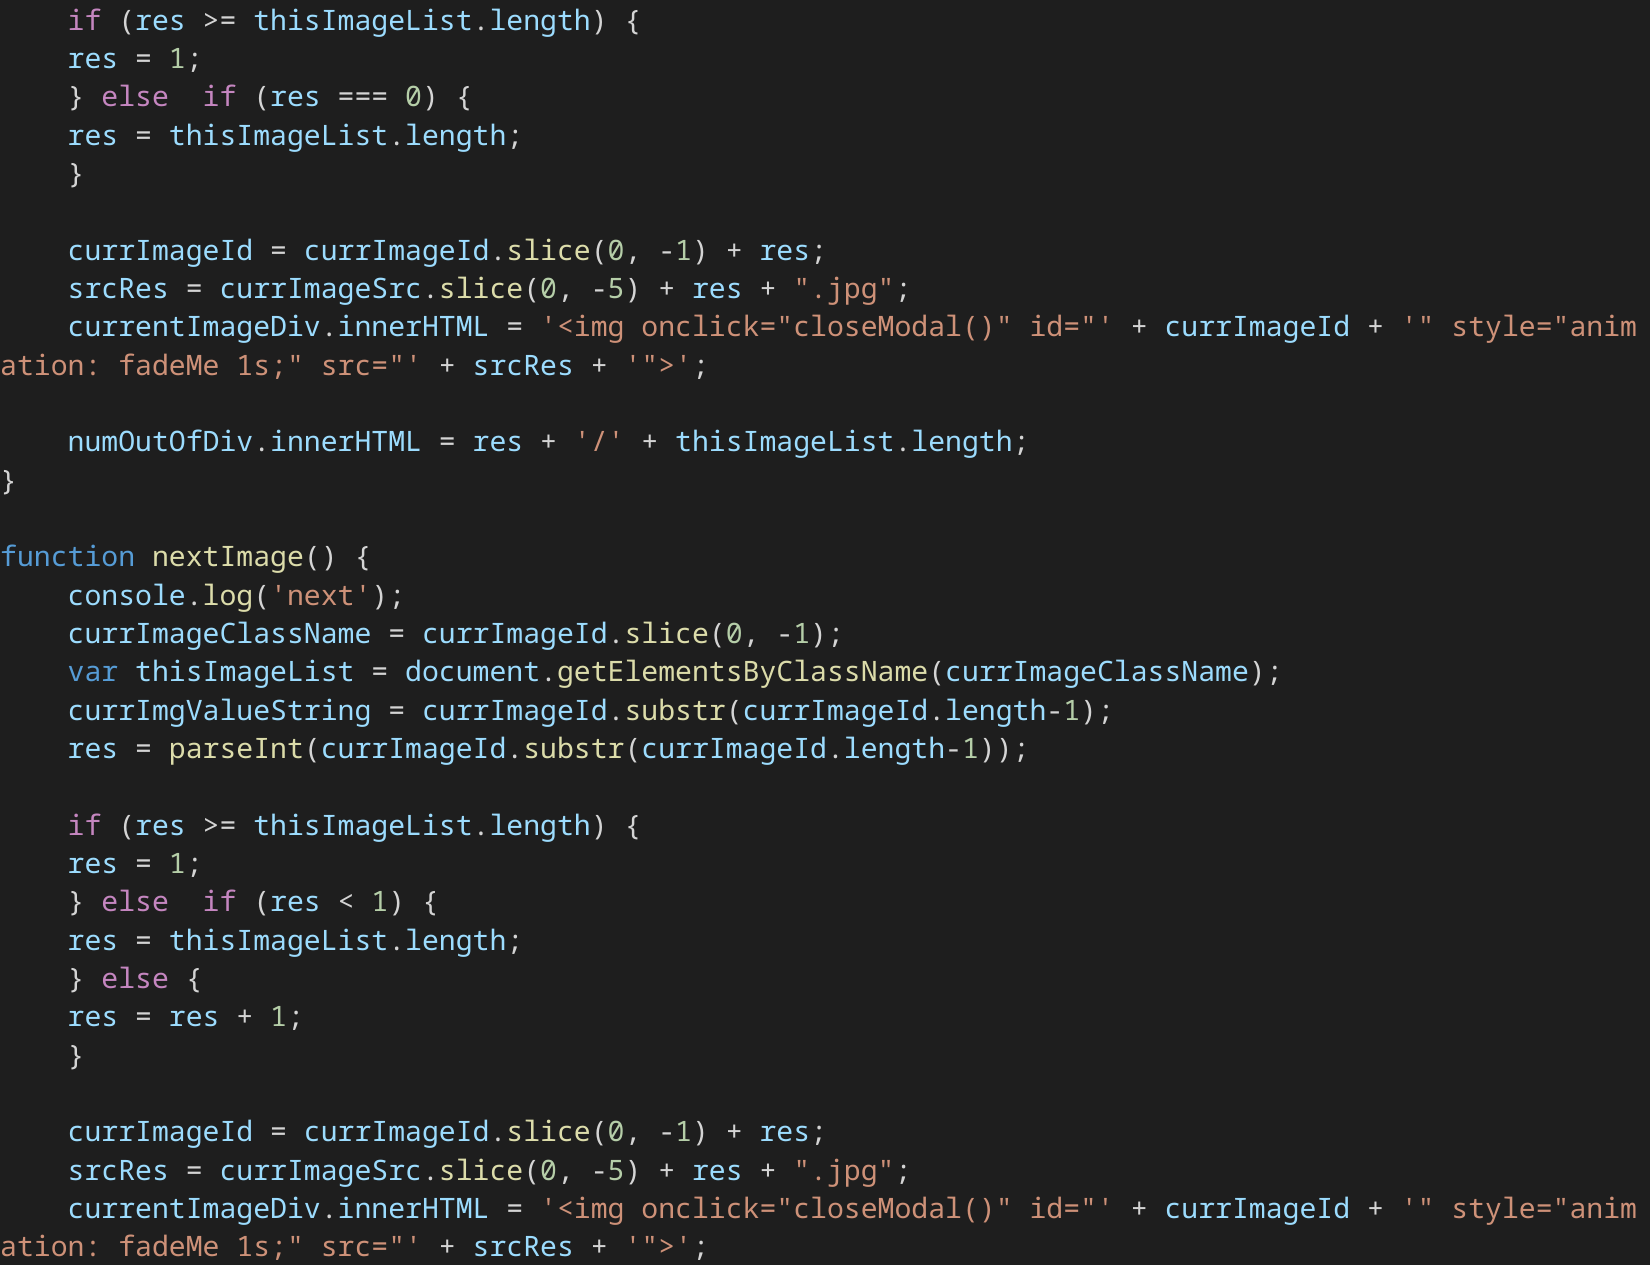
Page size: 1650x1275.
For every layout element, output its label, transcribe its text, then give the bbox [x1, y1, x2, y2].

text console.log('next'); [0, 575, 1650, 613]
text } [0, 153, 1650, 192]
text if (res >= thisImageList.length) { [0, 805, 1650, 843]
text res = 1; [0, 843, 1650, 882]
text srcRes = currImageSrc.slice(0, -5) + res + ".jpg"; [0, 268, 1650, 307]
text currImageId = currImageId.slice(0, -1) + res; [0, 1112, 1650, 1150]
text } [0, 460, 1650, 498]
text res = 1; [0, 38, 1650, 77]
text } else { [0, 958, 1650, 997]
text currImageId = currImageId.slice(0, -1) + res; [0, 230, 1650, 268]
text currentImageDiv.innerHTML = '<img onclick="closeModal()" id="' + currImageId + '" style="animation: fadeMe 1s;" src="' + srcRes + '">'; [0, 1188, 1650, 1265]
text res = thisImageList.length; [0, 115, 1650, 153]
text var thisImageList = document.getElementsByClassName(currImageClassName); [0, 652, 1650, 690]
text srcRes = currImageSrc.slice(0, -5) + res + ".jpg"; [0, 1150, 1650, 1188]
text } else if (res < 1) { [0, 882, 1650, 920]
text currentImageDiv.innerHTML = '<img onclick="closeModal()" id="' + currImageId + '" style="animation: fadeMe 1s;" src="' + srcRes + '">'; [0, 307, 1650, 383]
text function nextImage() { [0, 537, 1650, 575]
text res = thisImageList.length; [0, 920, 1650, 958]
text res = parseInt(currImageId.substr(currImageId.length-1)); [0, 728, 1650, 767]
text currImgValueString = currImageId.substr(currImageId.length-1); [0, 690, 1650, 728]
text currImageClassName = currImageId.slice(0, -1); [0, 613, 1650, 652]
text if (res >= thisImageList.length) { [0, 0, 1650, 38]
text res = res + 1; [0, 997, 1650, 1035]
text } else if (res === 0) { [0, 77, 1650, 115]
text numOutOfDiv.innerHTML = res + '/' + thisImageList.length; [0, 422, 1650, 460]
text } [0, 1035, 1650, 1073]
